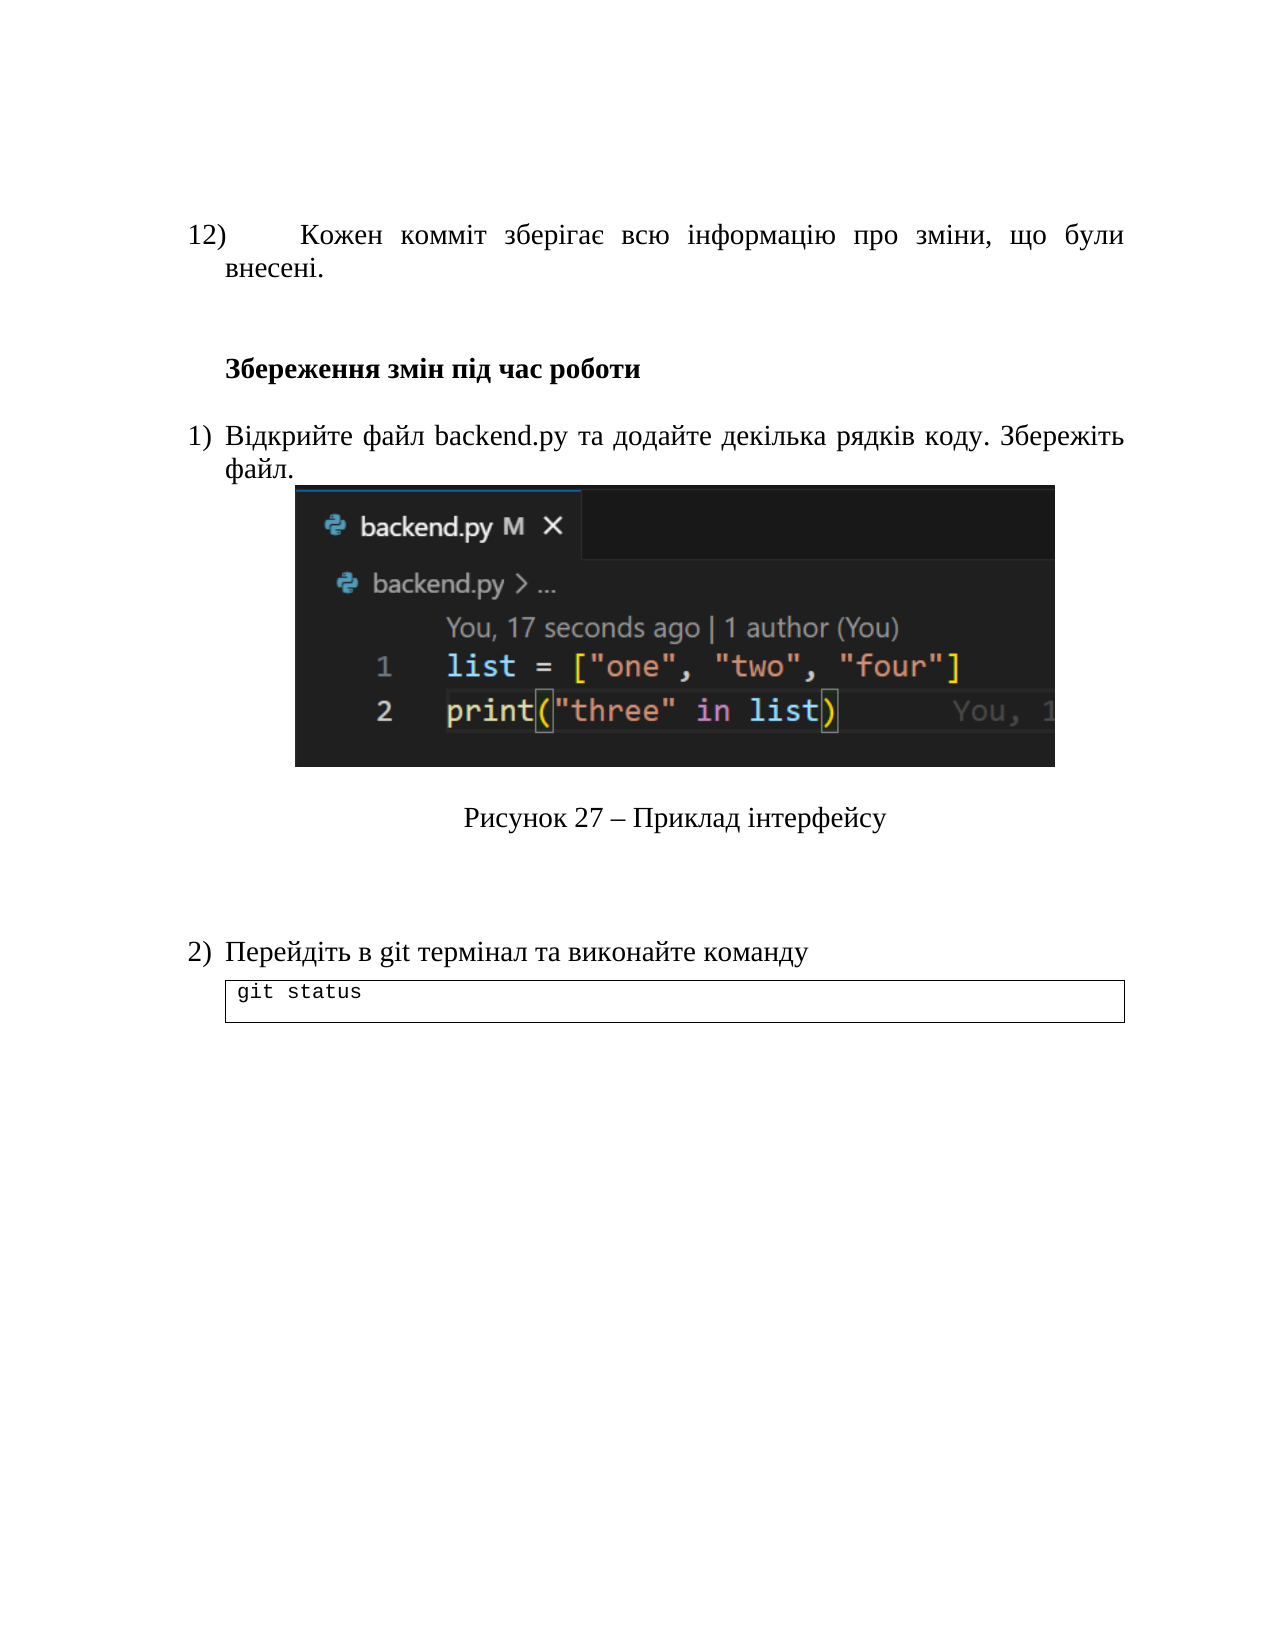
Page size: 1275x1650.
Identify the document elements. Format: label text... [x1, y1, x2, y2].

table_header git status [226, 981, 1124, 1022]
text Збереження змін під час роботи [150, 351, 1125, 384]
list Перейдіть в git термінал та виконайте команду [187, 934, 1125, 968]
picture [295, 485, 1055, 767]
list Кожен комміт зберігає всю інформацію про зміни, що були внесені. [187, 217, 1125, 284]
list Відкрийте файл backend.py та додайте декілька рядків коду. Збережіть файл. [187, 418, 1125, 485]
text Рисунок 27 – Приклад інтерфейсу [150, 800, 1125, 834]
